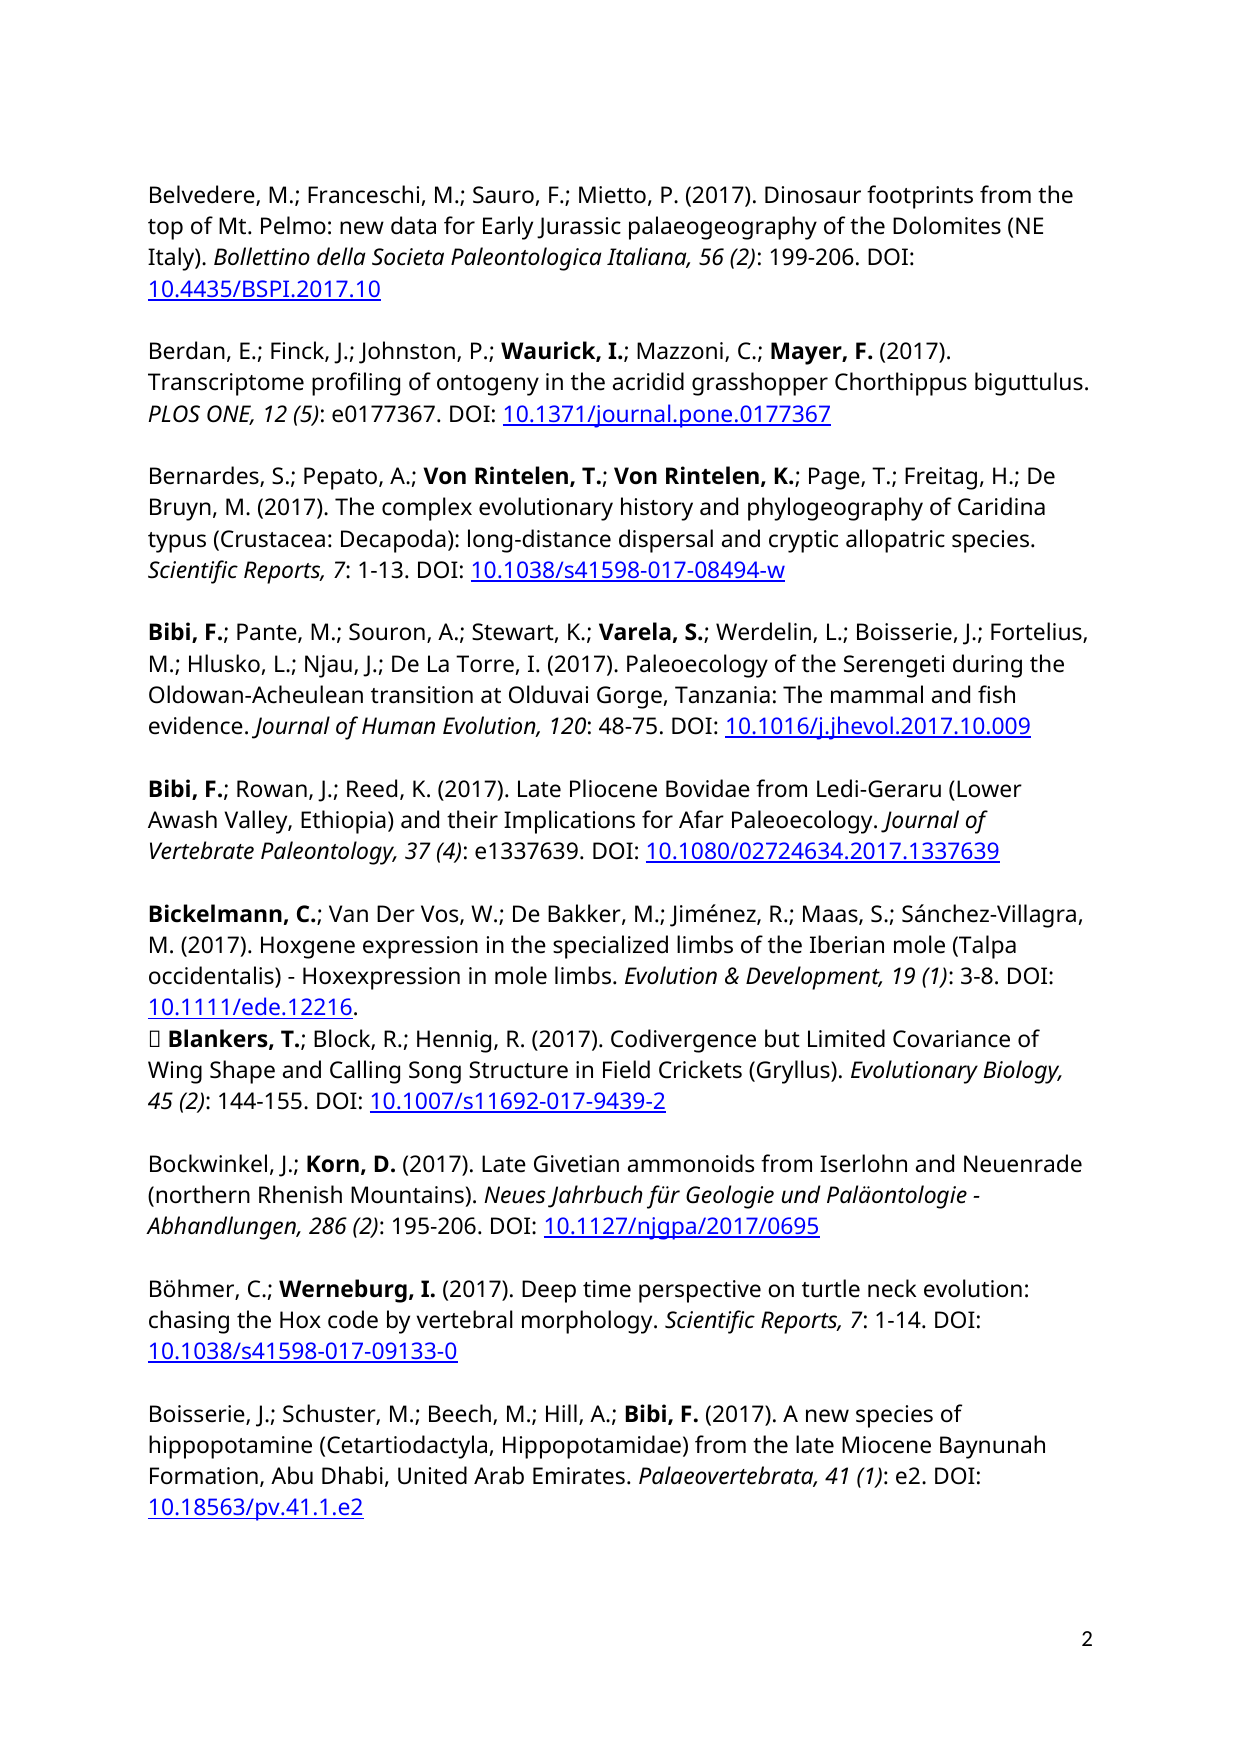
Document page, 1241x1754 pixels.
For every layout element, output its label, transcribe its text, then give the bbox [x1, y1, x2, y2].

text Bickelmann, C.; Van Der Vos, W.; De Bakker, M.; Jiménez, R.; Maas, S.; Sánchez-Villagra, M. (2017). Hoxgene expression in the specialized limbs of the Iberian mole (Talpa occidentalis) ‐ Hoxexpression in mole limbs. Evolution & Development, 19 (1): 3-8. DOI: 10.1111/ede.12216. [148, 898, 1093, 1023]
text Böhmer, C.; Werneburg, I. (2017). Deep time perspective on turtle neck evolution: chasing the Hox code by vertebral morphology. Scientific Reports, 7: 1-14. DOI: 10.1038/s41598-017-09133-0 [148, 1273, 1093, 1366]
text Berdan, E.; Finck, J.; Johnston, P.; Waurick, I.; Mazzoni, C.; Mayer, F. (2017). Transcriptome profiling of ontogeny in the acridid grasshopper Chorthippus biguttulus. PLOS ONE, 12 (5): e0177367. DOI: 10.1371/journal.pone.0177367 [148, 335, 1093, 429]
text Bibi, F.; Rowan, J.; Reed, K. (2017). Late Pliocene Bovidae from Ledi-Geraru (Lower Awash Valley, Ethiopia) and their Implications for Afar Paleoecology. Journal of Vertebrate Paleontology, 37 (4): e1337639. DOI: 10.1080/02724634.2017.1337639 [148, 773, 1093, 866]
text Bibi, F.; Pante, M.; Souron, A.; Stewart, K.; Varela, S.; Werdelin, L.; Boisserie, J.; Fortelius, M.; Hlusko, L.; Njau, J.; De La Torre, I. (2017). Paleoecology of the Serengeti during the Oldowan-Acheulean transition at Olduvai Gorge, Tanzania: The mammal and fish evidence. Journal of Human Evolution, 120: 48-75. DOI: 10.1016/j.jhevol.2017.10.009 [148, 616, 1093, 741]
text Bernardes, S.; Pepato, A.; Von Rintelen, T.; Von Rintelen, K.; Page, T.; Freitag, H.; De Bruyn, M. (2017). The complex evolutionary history and phylogeography of Caridina typus (Crustacea: Decapoda): long-distance dispersal and cryptic allopatric species. Scientific Reports, 7: 1-13. DOI: 10.1038/s41598-017-08494-w [148, 460, 1093, 585]
text  Blankers, T.; Block, R.; Hennig, R. (2017). Codivergence but Limited Covariance of Wing Shape and Calling Song Structure in Field Crickets (Gryllus). Evolutionary Biology, 45 (2): 144-155. DOI: 10.1007/s11692-017-9439-2 [148, 1023, 1093, 1116]
text Bockwinkel, J.; Korn, D. (2017). Late Givetian ammonoids from Iserlohn and Neuenrade (northern Rhenish Mountains). Neues Jahrbuch für Geologie und Paläontologie - Abhandlungen, 286 (2): 195-206. DOI: 10.1127/njgpa/2017/0695 [148, 1148, 1093, 1241]
text Boisserie, J.; Schuster, M.; Beech, M.; Hill, A.; Bibi, F. (2017). A new species of hippopotamine (Cetartiodactyla, Hippopotamidae) from the late Miocene Baynunah Formation, Abu Dhabi, United Arab Emirates. Palaeovertebrata, 41 (1): e2. DOI: 10.18563/pv.41.1.e2 [148, 1398, 1093, 1523]
